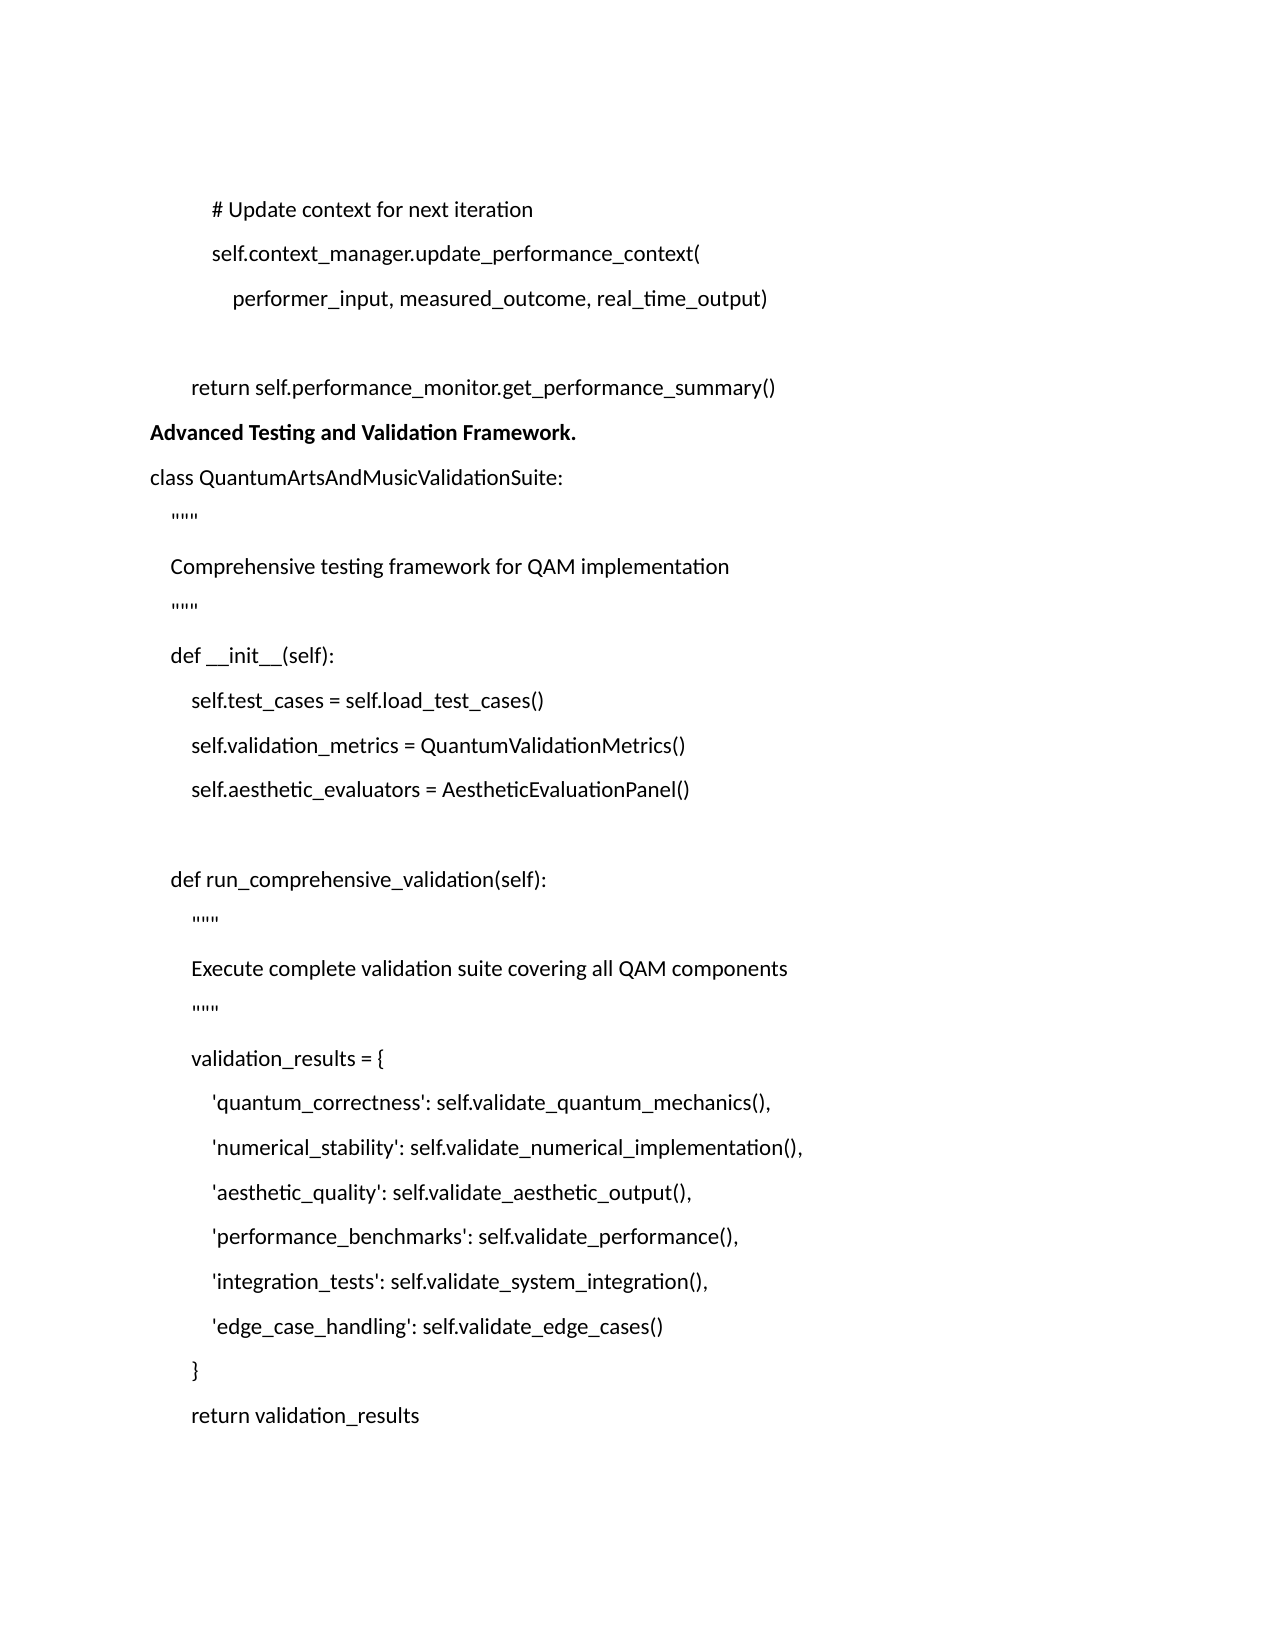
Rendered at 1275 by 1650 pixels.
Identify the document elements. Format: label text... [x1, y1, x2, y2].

text 'edge_case_handling': self.validate_edge_cases() [150, 1312, 1125, 1340]
text } [150, 1357, 1125, 1384]
text validation_results = { [150, 1044, 1125, 1072]
text return self.performance_monitor.get_performance_summary() [150, 373, 1125, 401]
text return validation_results [150, 1401, 1125, 1429]
text # Update context for next iteration [150, 195, 1125, 223]
text 'aesthetic_quality': self.validate_aesthetic_output(), [150, 1178, 1125, 1206]
text self.validation_metrics = QuantumValidationMetrics() [150, 731, 1125, 759]
text class QuantumArtsAndMusicValidationSuite: [150, 463, 1125, 491]
text self.aesthetic_evaluators = AestheticEvaluationPanel() [150, 776, 1125, 804]
text Comprehensive testing framework for QAM implementation [150, 552, 1125, 580]
text 'integration_tests': self.validate_system_integration(), [150, 1267, 1125, 1295]
text 'numerical_stability': self.validate_numerical_implementation(), [150, 1133, 1125, 1161]
text def __init__(self): [150, 642, 1125, 669]
text """ [150, 507, 1125, 536]
text """ [150, 910, 1125, 938]
text performer_input, measured_outcome, real_time_output) [150, 284, 1125, 312]
text def run_comprehensive_validation(self): [150, 865, 1125, 893]
text Execute complete validation suite covering all QAM components [150, 954, 1125, 982]
text """ [150, 999, 1125, 1027]
text 'performance_benchmarks': self.validate_performance(), [150, 1222, 1125, 1251]
text Advanced Testing and Validation Framework. [150, 418, 1125, 446]
text 'quantum_correctness': self.validate_quantum_mechanics(), [150, 1088, 1125, 1116]
text """ [150, 597, 1125, 625]
text self.test_cases = self.load_test_cases() [150, 686, 1125, 714]
text self.context_manager.update_performance_context( [150, 239, 1125, 267]
